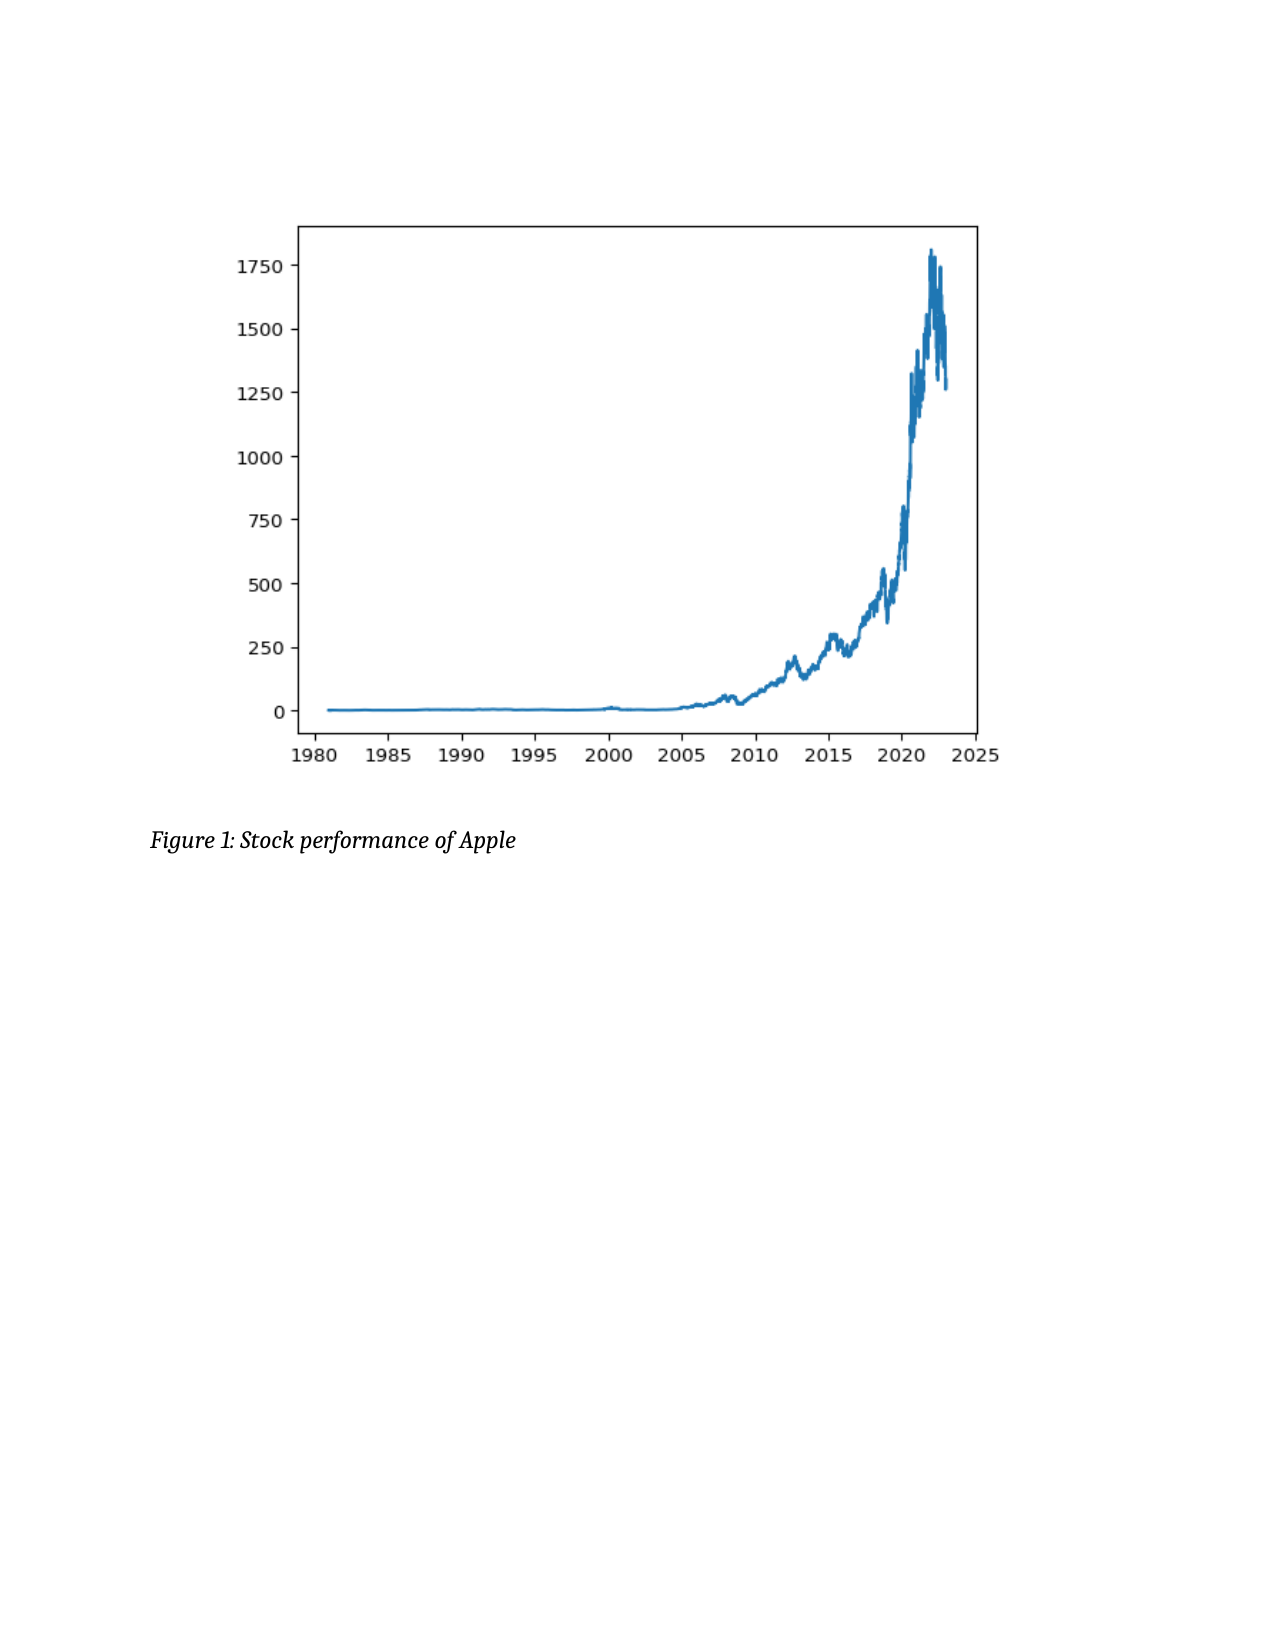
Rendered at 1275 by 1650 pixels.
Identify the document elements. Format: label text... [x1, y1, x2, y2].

picture [188, 150, 1064, 806]
table_header Figure 1: Stock performance of Apple [139, 150, 1114, 868]
